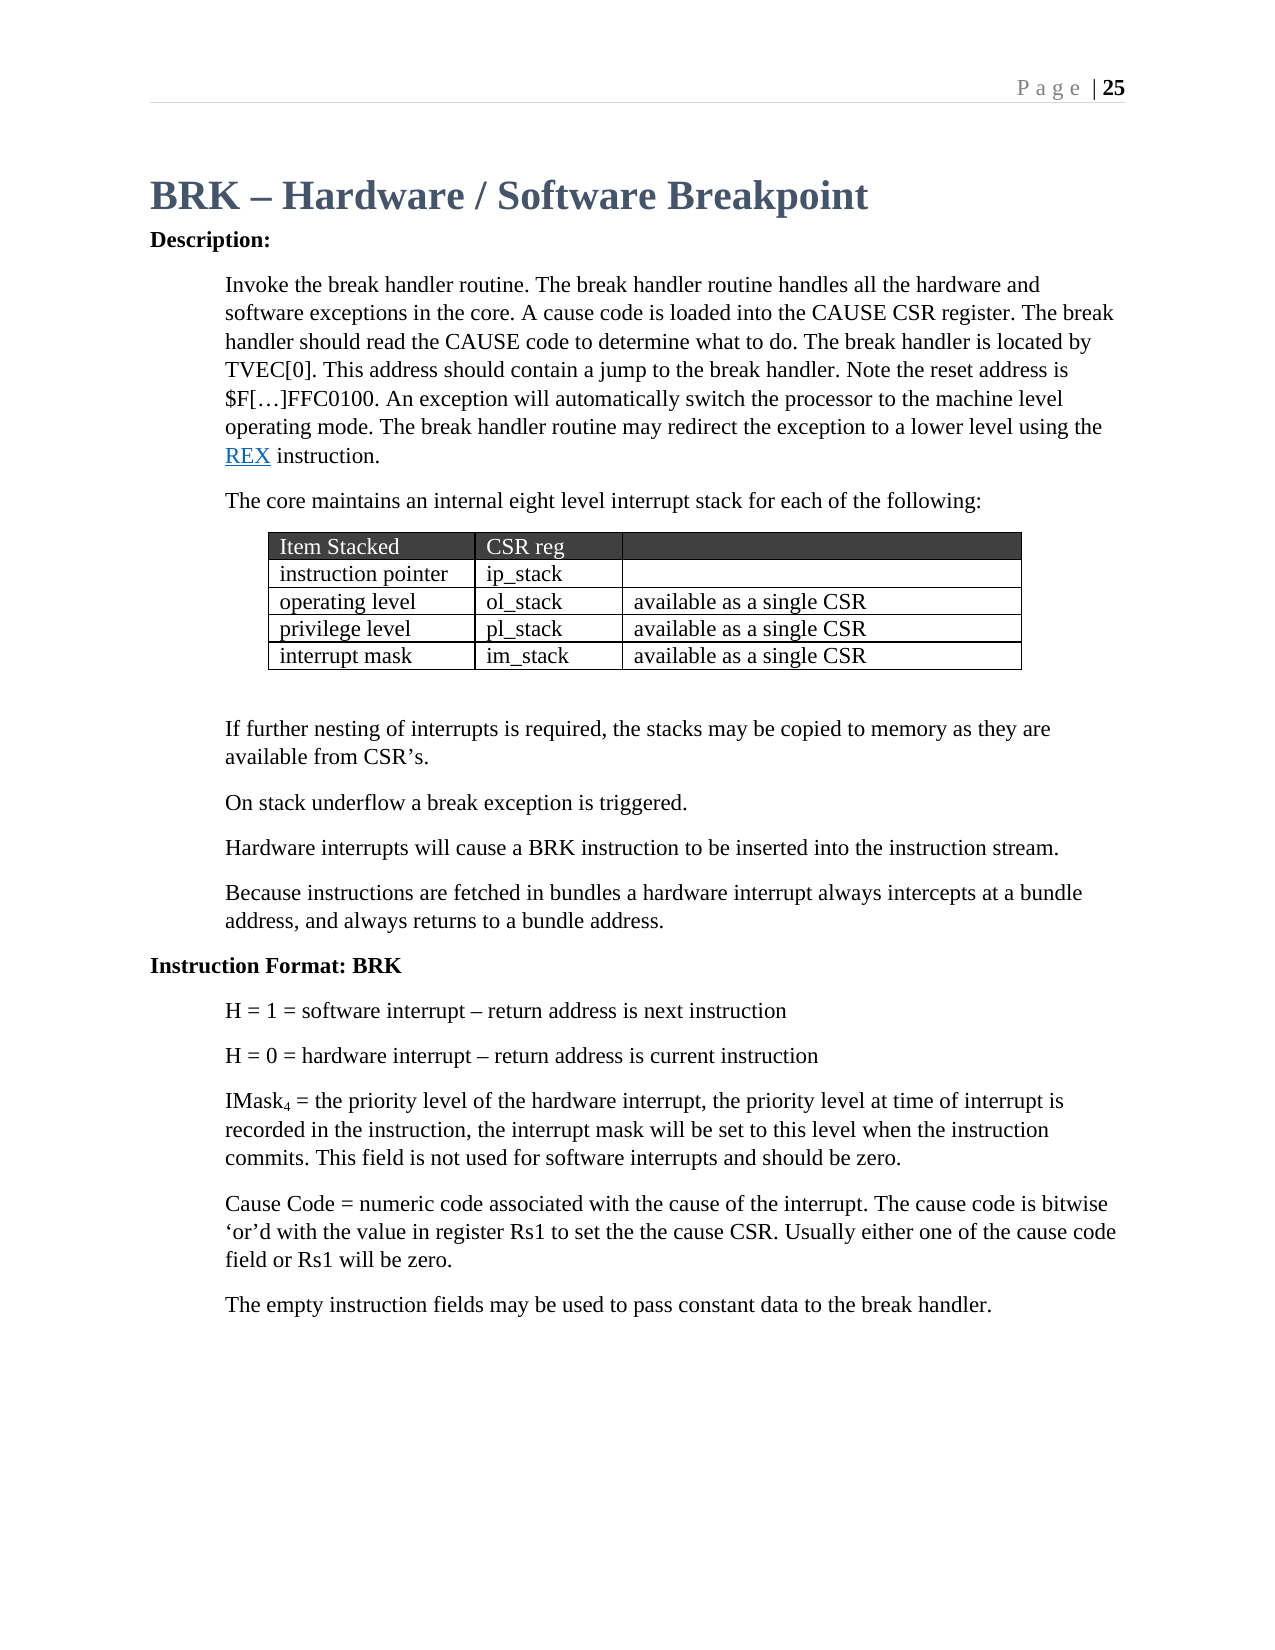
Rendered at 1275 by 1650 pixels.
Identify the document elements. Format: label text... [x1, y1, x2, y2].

text H = 1 = software interrupt – return address is next instruction [150, 997, 1125, 1024]
text The core maintains an internal eight level interrupt stack for each of the following: [225, 487, 1125, 513]
text Description: [150, 226, 1125, 252]
text IMask4 = the priority level of the hardware interrupt, the priority level at time of interrupt is recorded in the instruction, the interrupt mask will be set to this level when the instruction commits. This field is not used for software interrupts and should be zero. [225, 1088, 1125, 1171]
table_cell im_stack [476, 643, 622, 669]
table_cell interrupt mask [269, 643, 474, 669]
text The empty instruction fields may be used to pass constant data to the break handler. [225, 1292, 1125, 1318]
text If further nesting of interrupts is required, the stacks may be copied to memory as they are available from CSR’s. [225, 715, 1125, 770]
table_header CSR reg [476, 533, 622, 559]
subtitle BRK – Hardware / Software Breakpoint [150, 171, 1125, 219]
table_cell privilege level [269, 615, 474, 641]
text On stack underflow a break exception is triggered. [225, 788, 1125, 815]
table_header Item Stacked [269, 533, 474, 559]
table_cell available as a single CSR [623, 588, 1021, 614]
text Invoke the break handler routine. The break handler routine handles all the hardware and software exceptions in the core. A cause code is loaded into the CAUSE CSR register. The break handler should read the CAUSE code to determine what to do. The break handler is located by TVEC[0]. This address should contain a jump to the break handler. Note the reset address is $F[…]FFC0100. An exception will automatically switch the processor to the machine level operating mode. The break handler routine may redirect the exception to a lower level using the REX instruction. [225, 271, 1125, 468]
table_header [623, 533, 1021, 559]
text Cause Code = numeric code associated with the cause of the interrupt. The cause code is bitwise ‘or’d with the value in register Rs1 to set the the cause CSR. Usually either one of the cause code field or Rs1 will be zero. [225, 1189, 1125, 1273]
table_cell ip_stack [476, 560, 622, 587]
text H = 0 = hardware interrupt – return address is current instruction [225, 1042, 1125, 1069]
text Because instructions are fetched in bundles a hardware interrupt always intercepts at a bundle address, and always returns to a bundle address. [225, 879, 1125, 933]
table_cell ol_stack [476, 588, 622, 614]
table_cell available as a single CSR [623, 643, 1021, 669]
table_cell operating level [269, 588, 474, 614]
text Instruction Format: BRK [150, 952, 1125, 979]
table_cell instruction pointer [269, 560, 474, 587]
table_cell pl_stack [476, 615, 622, 641]
table_cell available as a single CSR [623, 615, 1021, 641]
table_cell [623, 560, 1021, 587]
text Hardware interrupts will cause a BRK instruction to be inserted into the instruction stream. [225, 834, 1125, 860]
